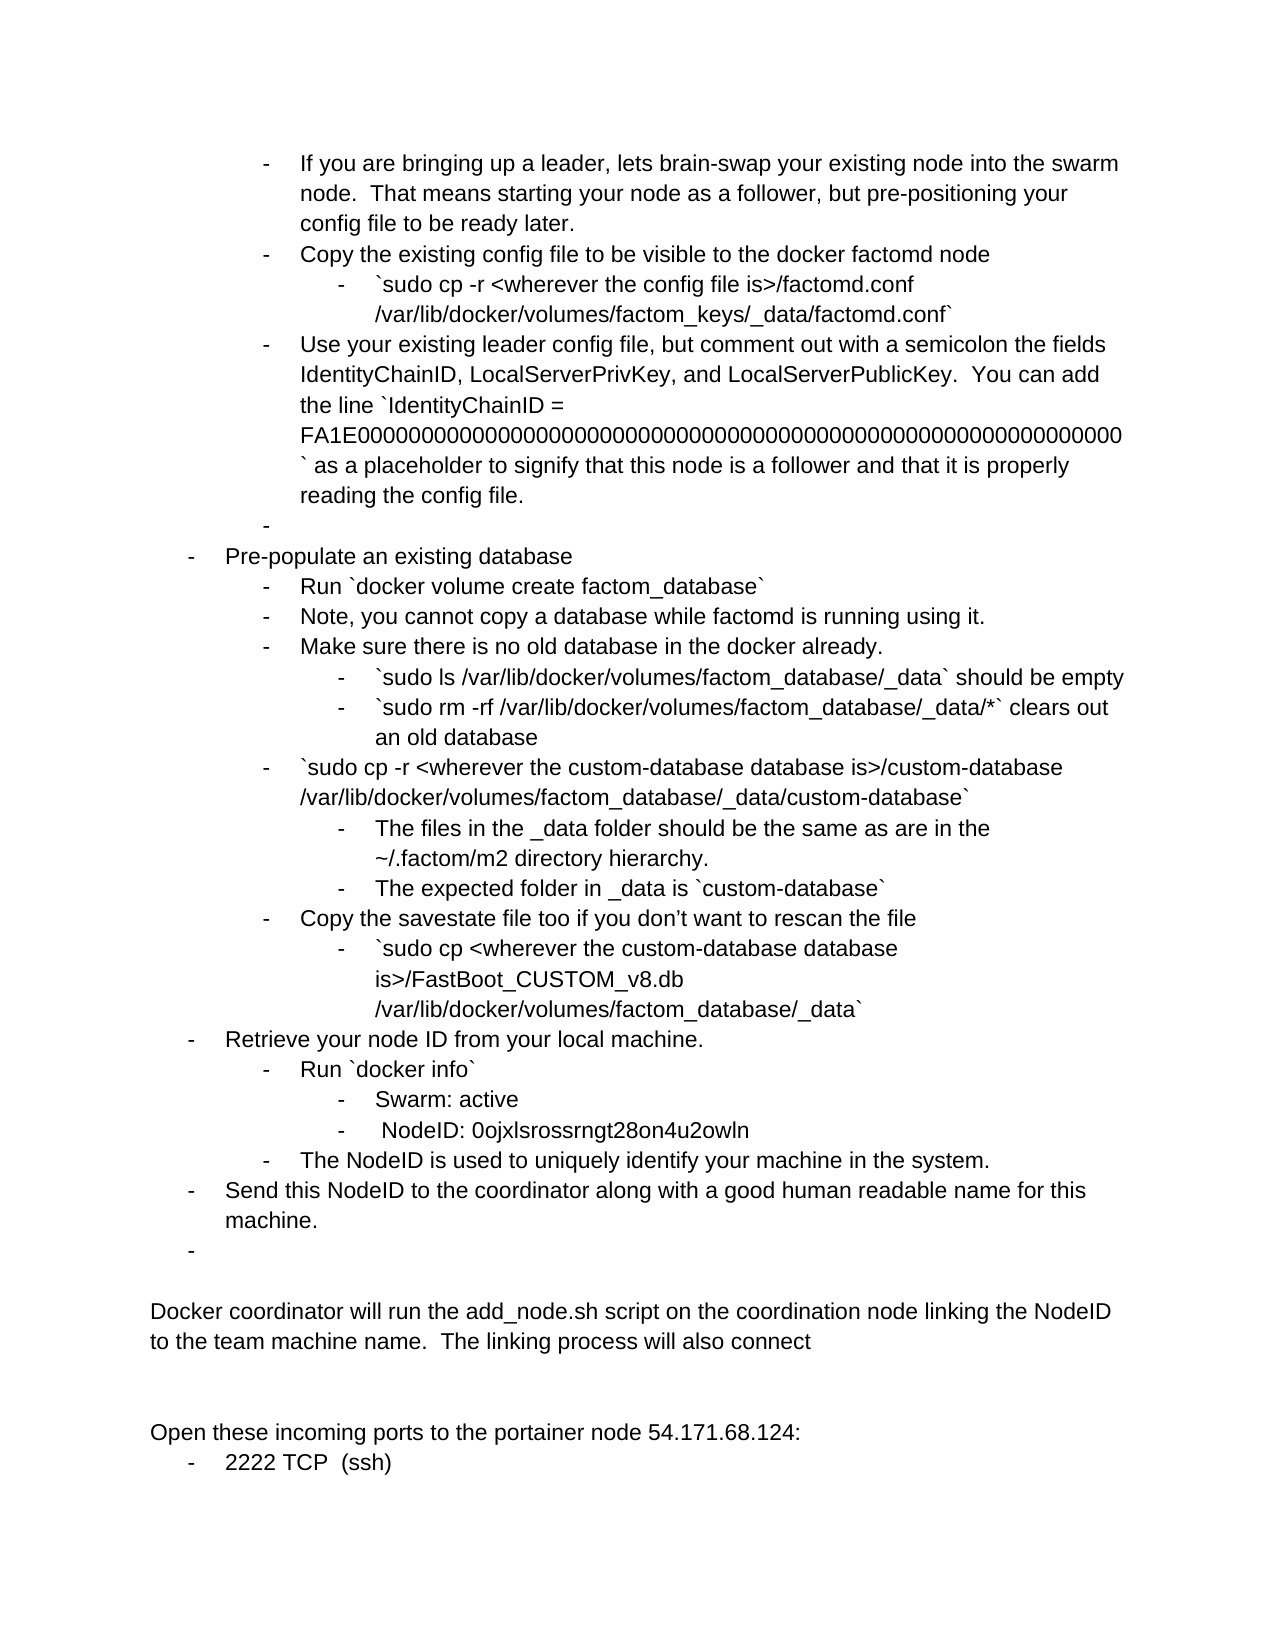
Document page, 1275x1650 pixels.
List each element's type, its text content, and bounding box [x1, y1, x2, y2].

list `sudo cp -r <wherever the custom-database database is>/custom-database /var/lib/docker/volumes/factom_database/_data/custom-database` [262, 754, 1125, 811]
list NodeID: 0ojxlsrossrngt28on4u2owln [337, 1117, 1125, 1143]
list Run `docker volume create factom_database` [262, 573, 1125, 599]
text Docker coordinator will run the add_node.sh script on the coordination node linking the NodeID to the team machine name. The linking process will also connect [150, 1298, 1125, 1354]
list The files in the _data folder should be the same as are in the ~/.factom/m2 directory hierarchy. [337, 814, 1125, 871]
list Copy the existing config file to be visible to the docker factomd node [262, 241, 1125, 267]
list The NodeID is used to uniquely identify your machine in the system. [262, 1147, 1125, 1173]
list Send this NodeID to the coordinator along with a good human readable name for this machine. [187, 1177, 1125, 1234]
list Pre-populate an existing database [187, 543, 1125, 569]
text Open these incoming ports to the portainer node 54.171.68.124: [150, 1419, 1125, 1445]
list Retrieve your node ID from your local machine. [187, 1026, 1125, 1052]
list Run `docker info` [262, 1056, 1125, 1083]
list `sudo cp <wherever the custom-database database is>/FastBoot_CUSTOM_v8.db /var/lib/docker/volumes/factom_database/_data` [337, 935, 1125, 1022]
list `sudo rm -rf /var/lib/docker/volumes/factom_database/_data/*` clears out an old database [337, 694, 1125, 750]
list `sudo ls /var/lib/docker/volumes/factom_database/_data` should be empty [337, 663, 1125, 690]
list Swarm: active [337, 1086, 1125, 1113]
list Copy the savestate file too if you don’t want to rescan the file [262, 905, 1125, 932]
list Use your existing leader config file, but comment out with a semicolon the fields IdentityChainID, LocalServerPrivKey, and LocalServerPublicKey. You can add the line `IdentityChainID = FA1E000000000000000000000000000000000000000000000000000000000000` as a placeholder to signify that this node is a follower and that it is properly reading the config file. [262, 331, 1125, 509]
list `sudo cp -r <wherever the config file is>/factomd.conf /var/lib/docker/volumes/factom_keys/_data/factomd.conf` [337, 271, 1125, 327]
list 2222 TCP (ssh) [187, 1449, 1125, 1475]
list Note, you cannot copy a database while factomd is running using it. [262, 603, 1125, 629]
list If you are bringing up a leader, lets brain-swap your existing node into the swarm node. That means starting your node as a follower, but pre-positioning your config file to be ready later. [262, 150, 1125, 237]
list Make sure there is no old database in the docker already. [262, 633, 1125, 660]
list The expected folder in _data is `custom-database` [337, 875, 1125, 901]
